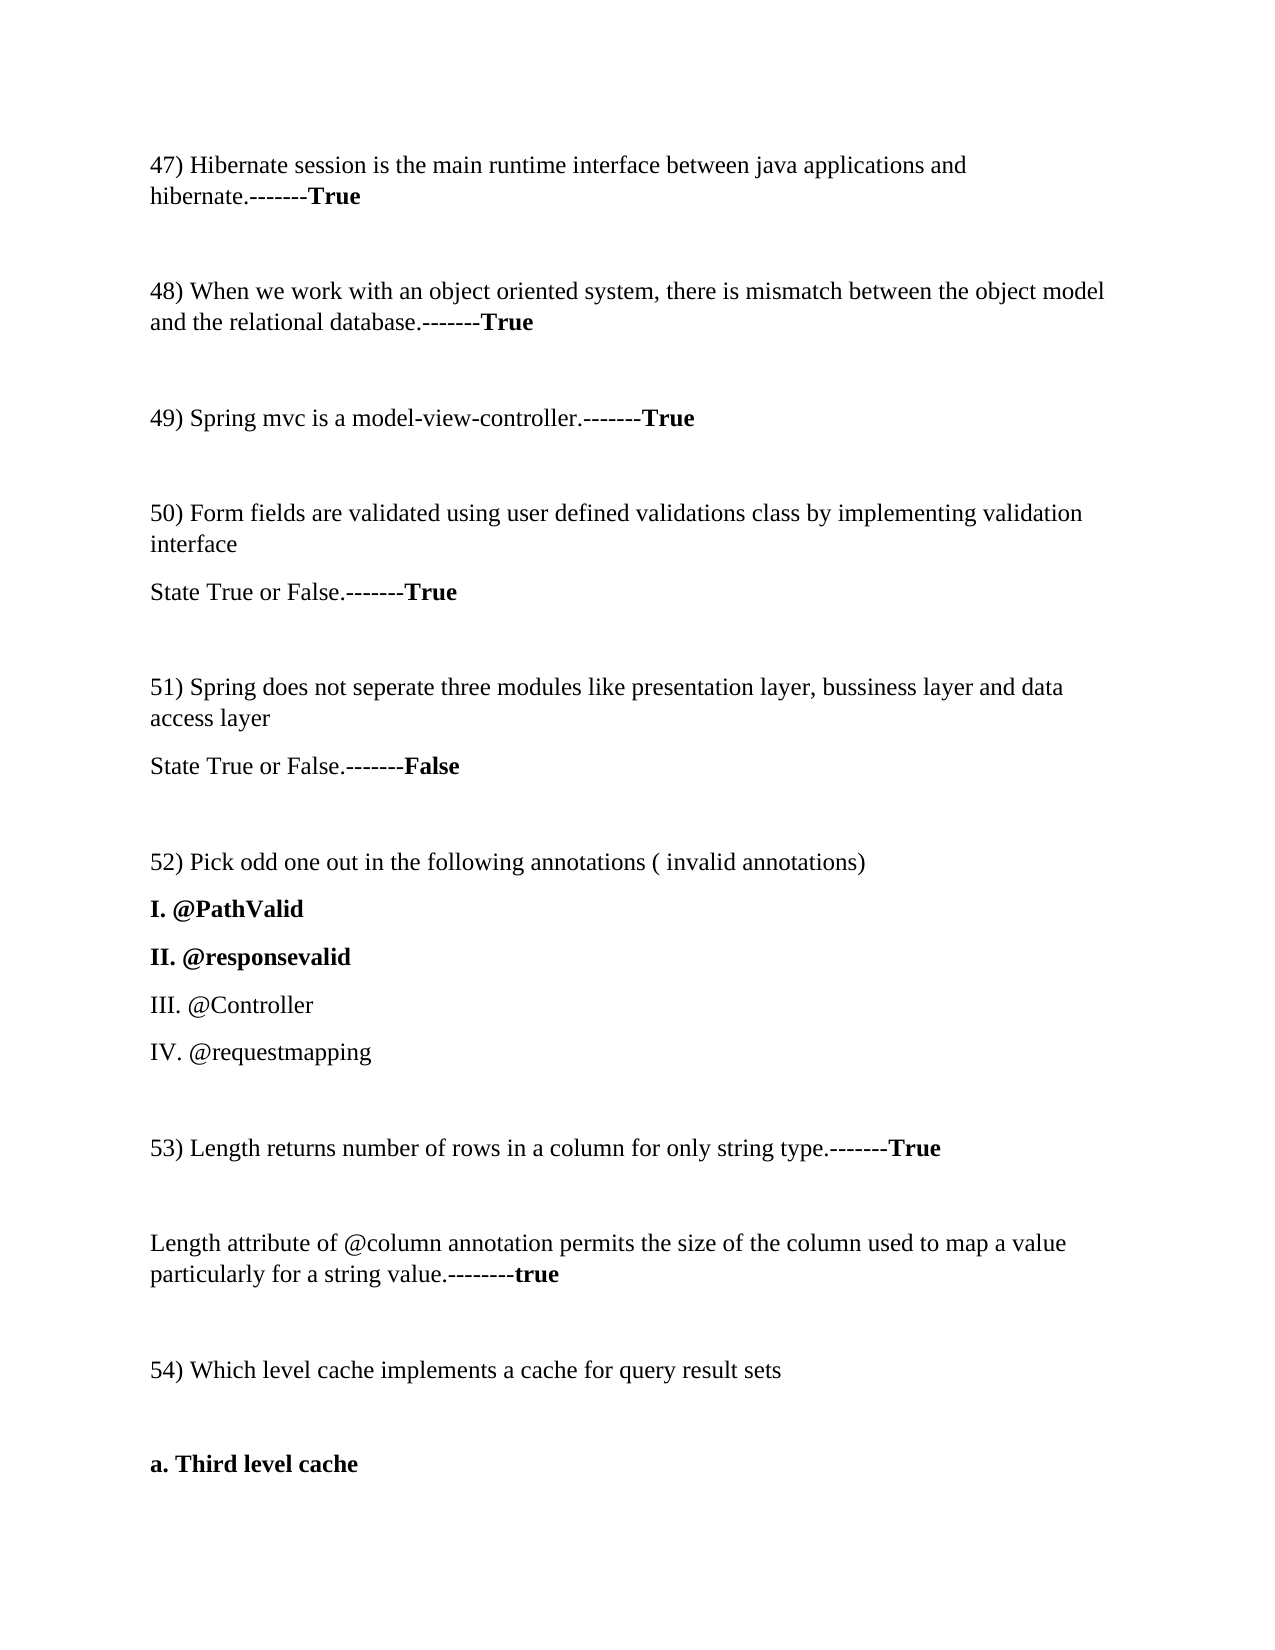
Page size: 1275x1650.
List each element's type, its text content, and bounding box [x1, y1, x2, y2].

text 48) When we work with an object oriented system, there is mismatch between the object model and the relational database.-------True [150, 276, 1125, 336]
text 51) Spring does not seperate three modules like presentation layer, bussiness layer and data access layer [150, 672, 1125, 732]
text III. @Controller [150, 990, 1125, 1018]
text 49) Spring mvc is a model-view-controller.-------True [150, 403, 1125, 432]
text II. @responsevalid [150, 942, 1125, 971]
text 52) Pick odd one out in the following annotations ( invalid annotations) [150, 847, 1125, 875]
text I. @PathValid [150, 894, 1125, 923]
text State True or False.-------True [150, 577, 1125, 606]
text a. Third level cache [150, 1449, 1125, 1478]
text 54) Which level cache implements a cache for query result sets [150, 1355, 1125, 1383]
text 50) Form fields are validated using user defined validations class by implementing validation interface [150, 498, 1125, 558]
text Length attribute of @column annotation permits the size of the column used to map a value particularly for a string value.--------true [150, 1228, 1125, 1288]
text IV. @requestmapping [150, 1037, 1125, 1066]
text State True or False.-------False [150, 751, 1125, 780]
text 53) Length returns number of rows in a column for only string type.-------True [150, 1133, 1125, 1162]
text 47) Hibernate session is the main runtime interface between java applications and hibernate.-------True [150, 150, 1125, 210]
